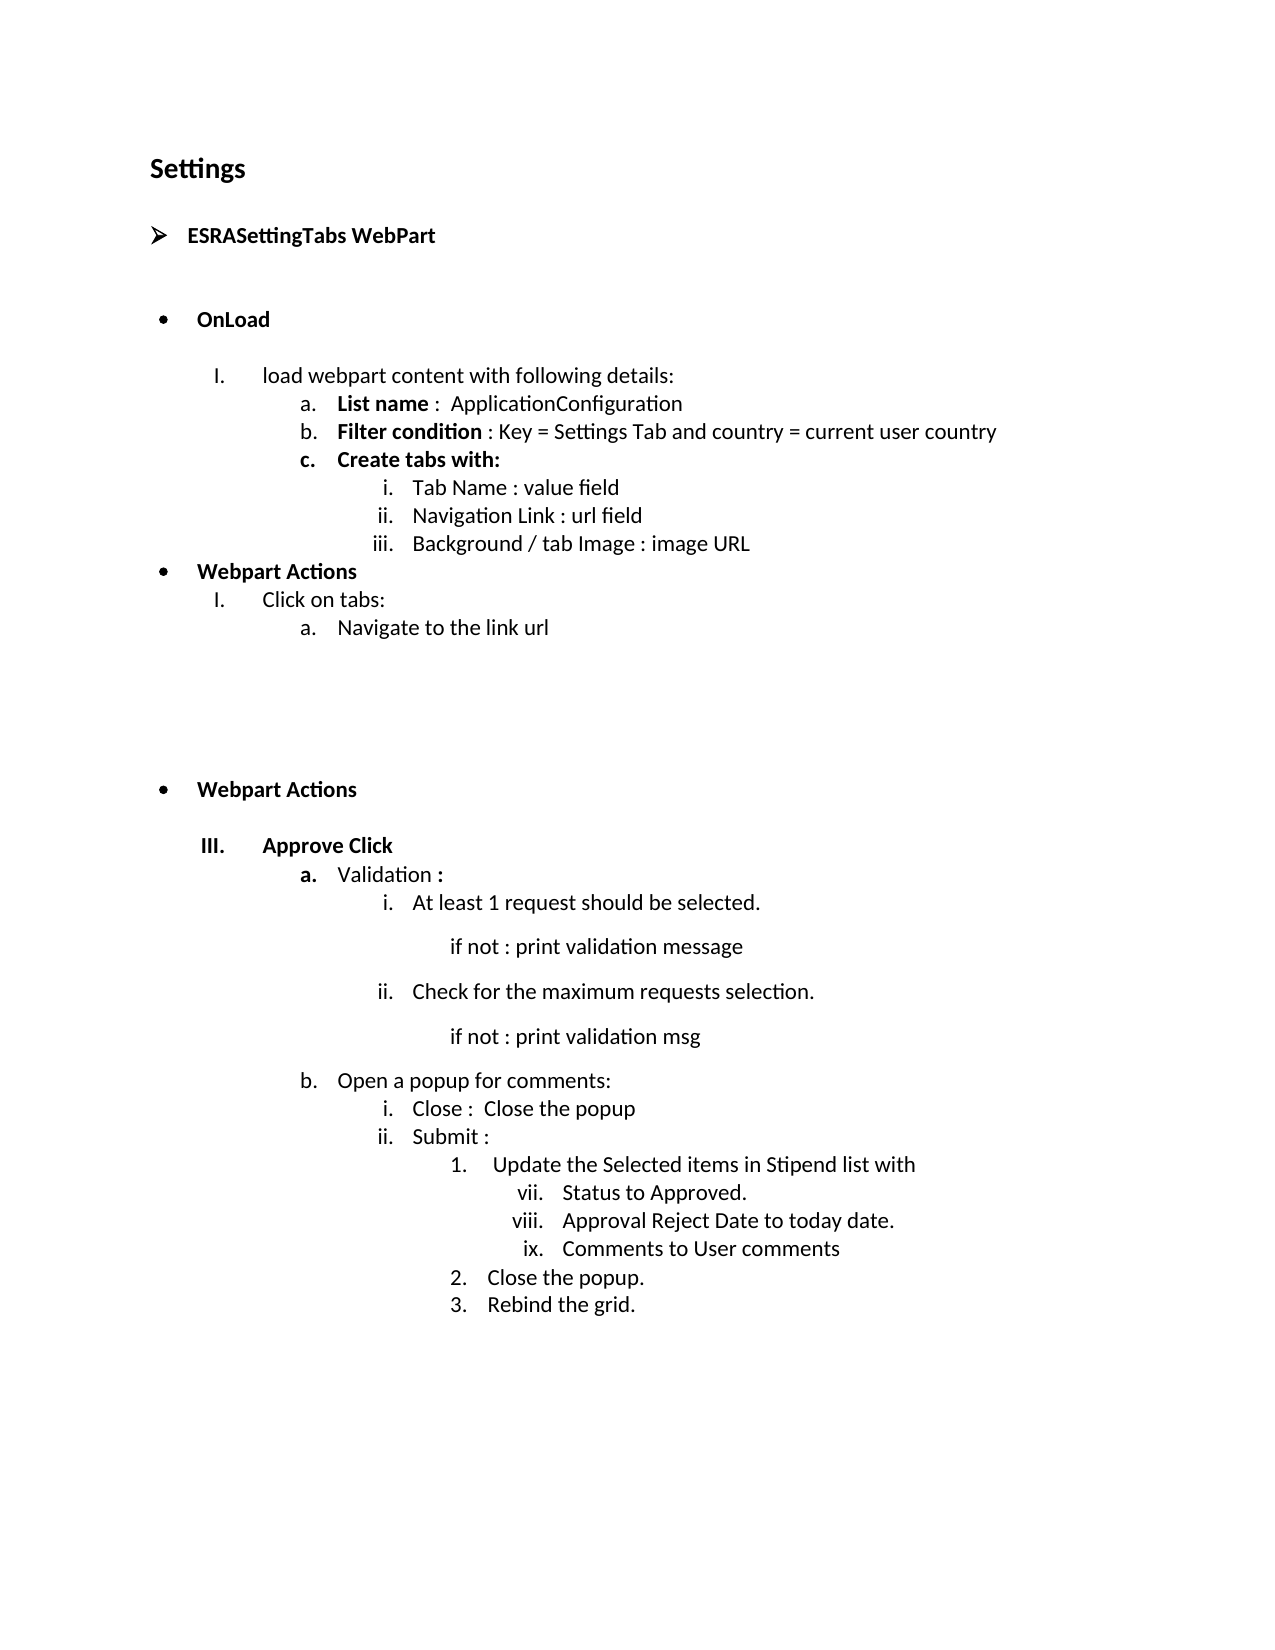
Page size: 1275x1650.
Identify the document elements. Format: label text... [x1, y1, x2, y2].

list Webpart Actions [159, 557, 1125, 586]
list Rebind the grid. [450, 1291, 1125, 1319]
list Approval Reject Date to today date. [544, 1207, 1125, 1234]
list Create tabs with: [300, 445, 1125, 473]
text if not : print validation msg [150, 1022, 1125, 1050]
list Filter condition : Key = Settings Tab and country = current user country [300, 417, 1125, 445]
list Status to Approved. [544, 1178, 1125, 1207]
list Close : Close the popup [394, 1094, 1125, 1122]
list Update the Selected items in Stipend list with [450, 1151, 1125, 1178]
list Navigate to the link url [300, 613, 1125, 642]
list load webpart content with following details: [225, 361, 1125, 389]
list Click on tabs: [225, 586, 1125, 613]
list Navigation Link : url field [394, 501, 1125, 529]
list Validation : [300, 860, 1125, 888]
list List name : ApplicationConfiguration [300, 389, 1125, 417]
list Close the popup. [450, 1263, 1125, 1291]
list At least 1 request should be selected. [394, 888, 1125, 916]
text Settings [150, 150, 1125, 186]
list Check for the maximum requests selection. [394, 977, 1125, 1005]
list Approve Click [225, 832, 1125, 860]
list Comments to User comments [544, 1234, 1125, 1263]
list Webpart Actions [159, 776, 1125, 804]
list Background / tab Image : image URL [394, 529, 1125, 557]
text if not : print validation message [150, 932, 1125, 960]
list Tab Name : value field [394, 473, 1125, 501]
list ESRASettingTabs WebPart [150, 221, 1125, 249]
list OnLoad [159, 305, 1125, 333]
list Open a popup for comments: [300, 1066, 1125, 1094]
list Submit : [394, 1122, 1125, 1151]
